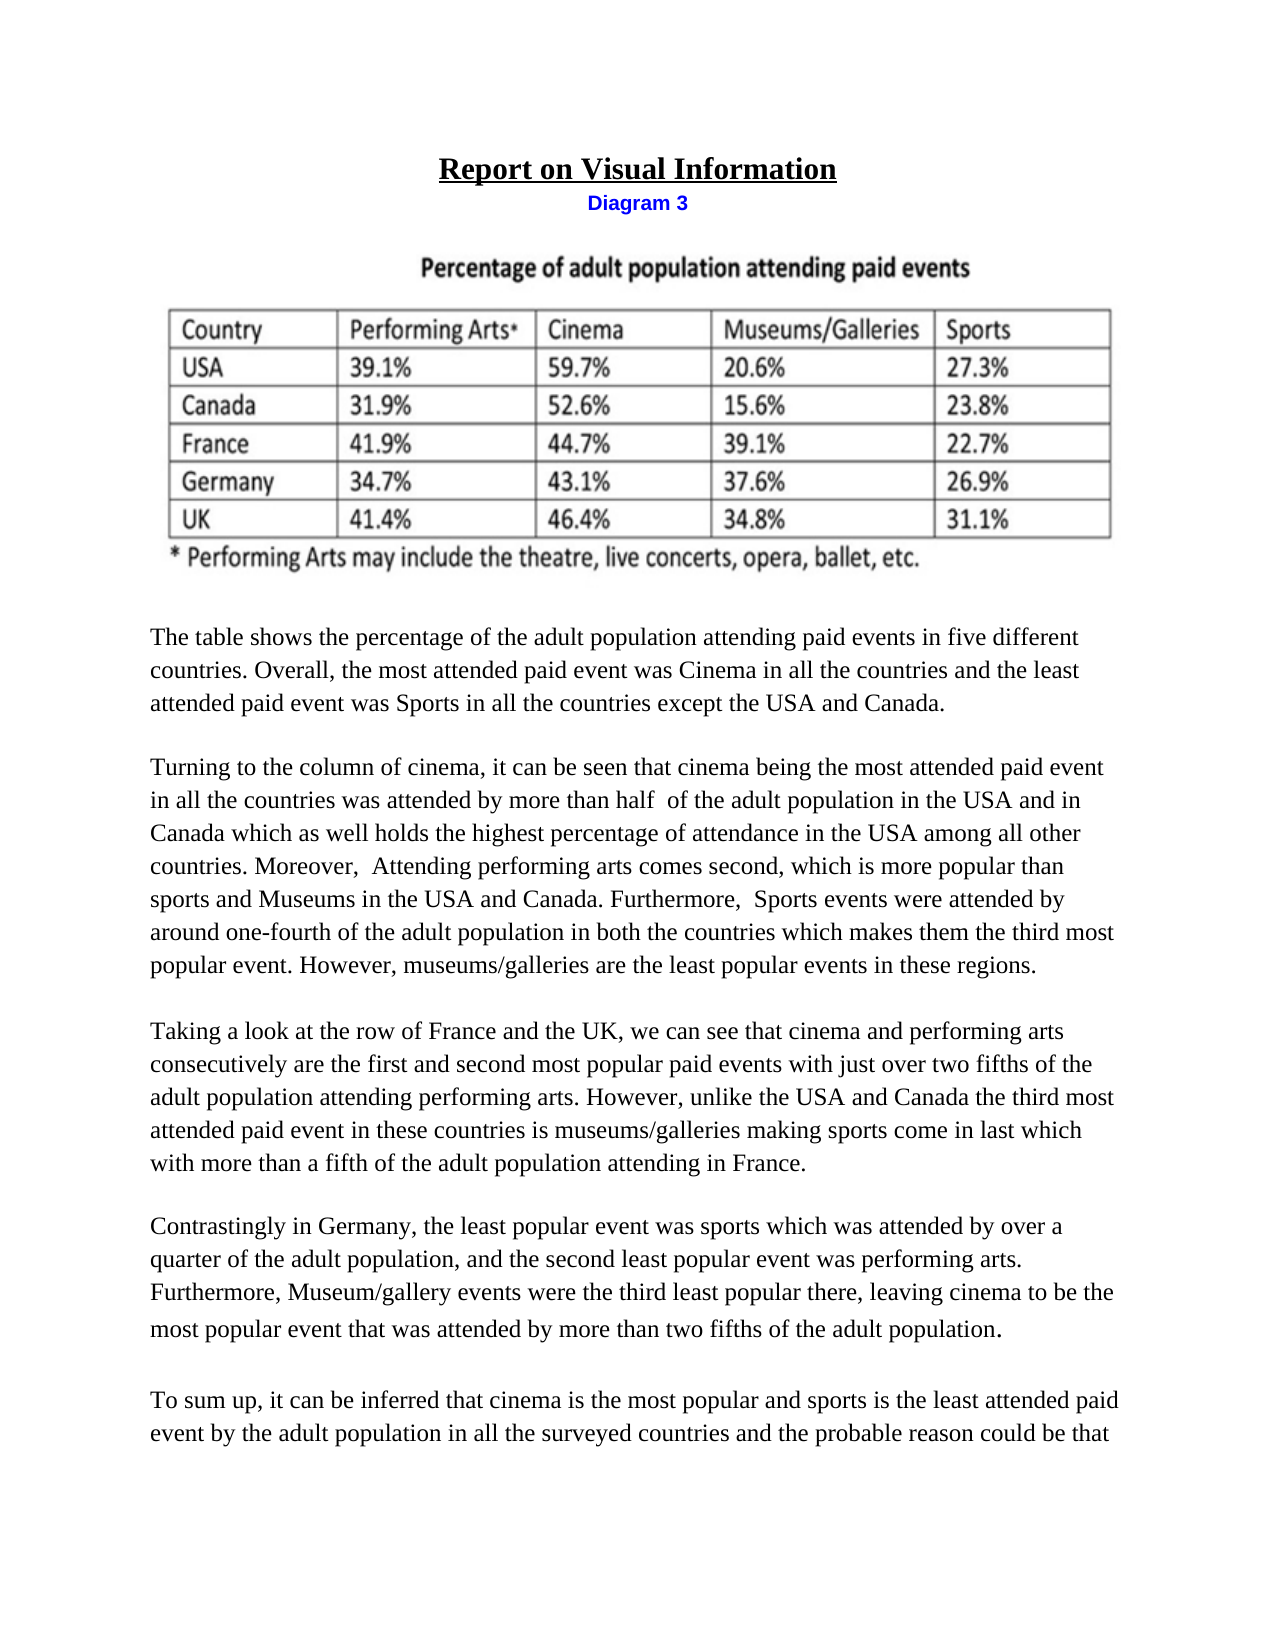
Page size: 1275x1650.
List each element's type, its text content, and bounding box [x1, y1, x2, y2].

text Taking a look at the row of France and the UK, we can see that cinema and performing arts consecutively are the first and second most popular paid events with just over two fifths of the adult population attending performing arts. However, unlike the USA and Canada the third most attended paid event in these countries is museums/galleries making sports come in last which with more than a fifth of the adult population attending in France. [150, 1016, 1125, 1177]
text Report on Visual Information [150, 150, 1125, 186]
text Turning to the column of cinema, it can be seen that cinema being the most attended paid event in all the countries was attended by more than half of the adult population in the USA and in Canada which as well holds the highest percentage of attendance in the USA among all other countries. Moreover, Attending performing arts comes second, which is more popular than sports and Museums in the USA and Canada. Furthermore, Sports events were attended by around one-fourth of the adult population in both the countries which makes them the third most popular event. However, museums/galleries are the least popular events in these regions. [150, 752, 1125, 979]
picture [150, 241, 1136, 589]
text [150, 1385, 1125, 1447]
text Contrastingly in Germany, the least popular event was sports which was attended by over a quarter of the adult population, and the second least popular event was performing arts. Furthermore, Museum/gallery events were the third least popular there, leaving cinema to be the most popular event that was attended by more than two fifths of the adult population. [150, 1211, 1125, 1343]
subtitle Diagram 3 [150, 191, 1125, 215]
text The table shows the percentage of the adult population attending paid events in five different countries. Overall, the most attended paid event was Cinema in all the countries and the least attended paid event was Sports in all the countries except the USA and Canada. [150, 622, 1125, 717]
